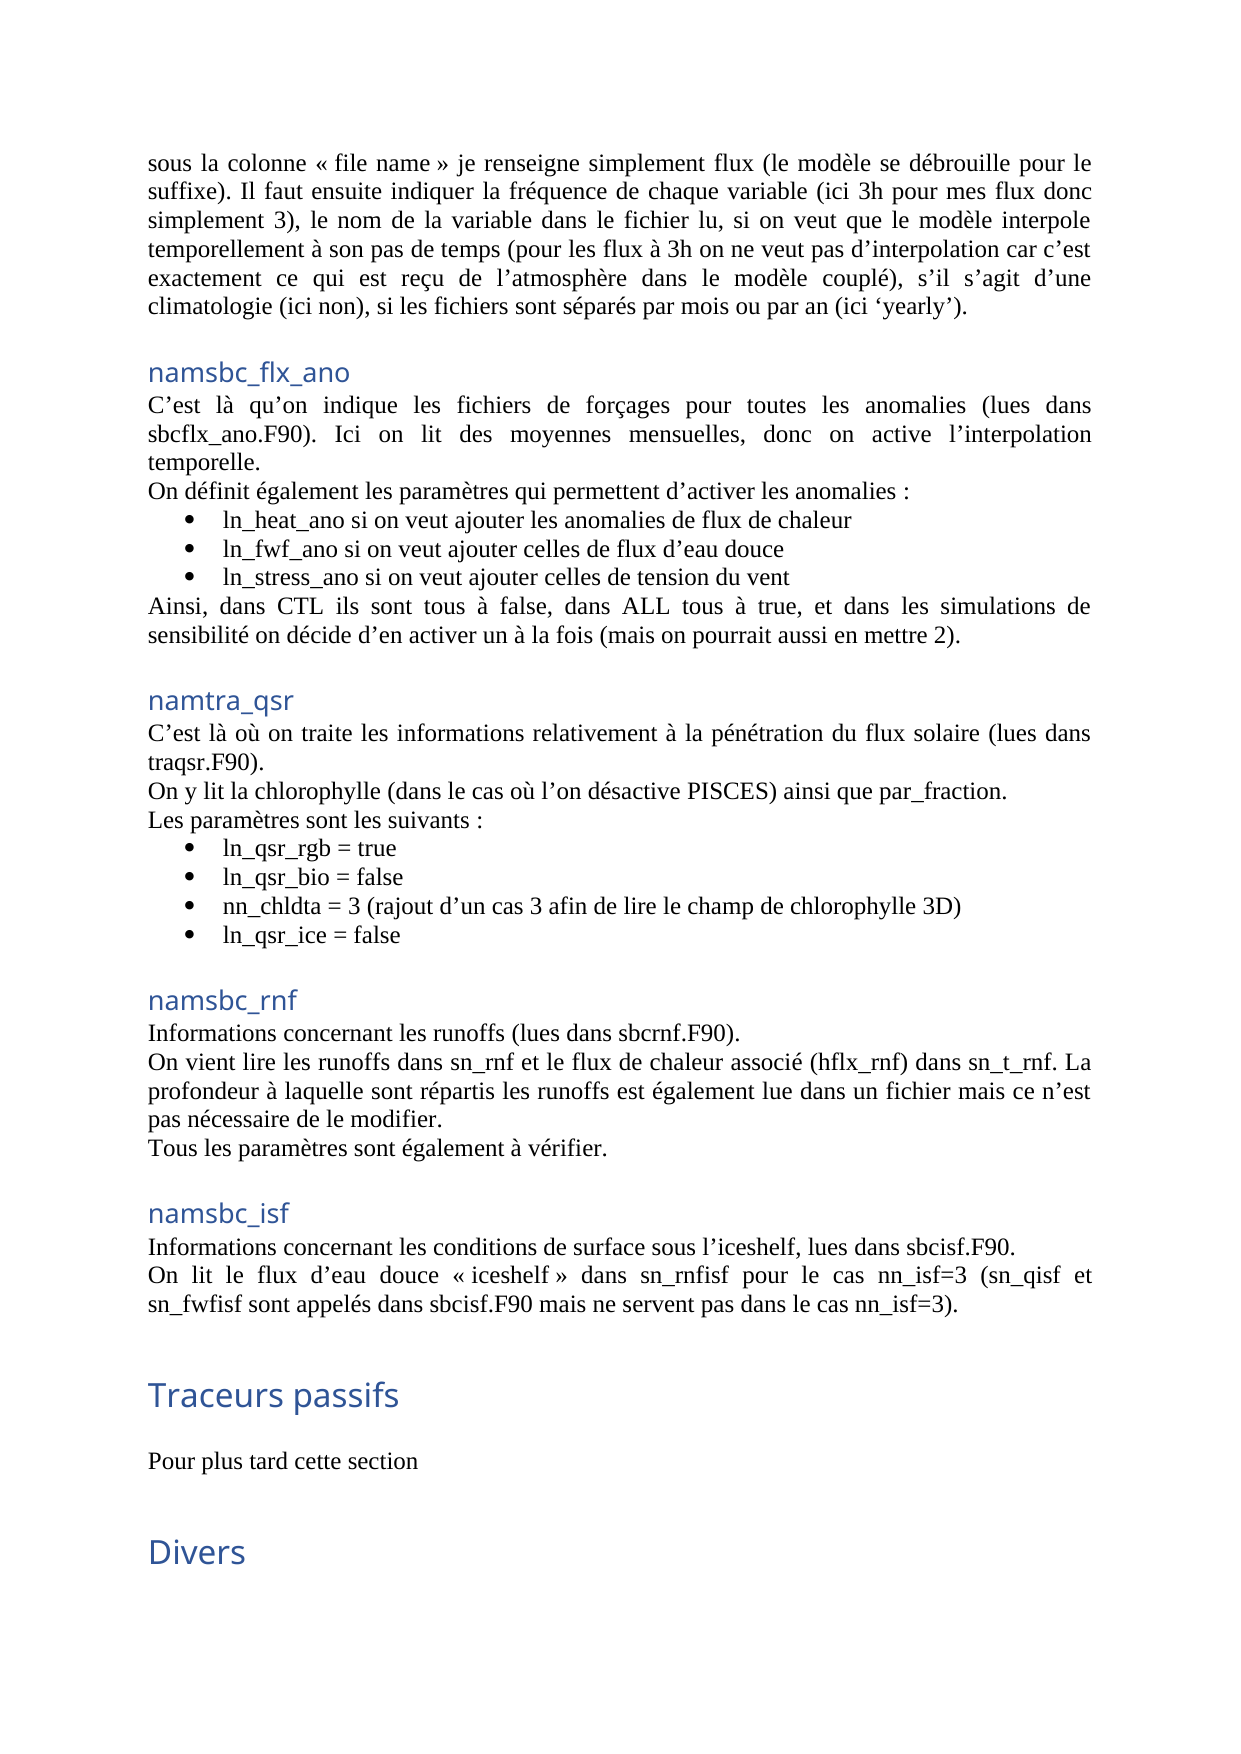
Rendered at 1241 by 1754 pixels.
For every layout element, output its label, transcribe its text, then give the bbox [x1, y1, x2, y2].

text On définit également les paramètres qui permettent d’activer les anomalies : [148, 476, 1093, 505]
list ln_heat_ano si on veut ajouter les anomalies de flux de chaleur [185, 505, 1093, 534]
list nn_chldta = 3 (rajout d’un cas 3 afin de lire le champ de chlorophylle 3D) [185, 891, 1093, 920]
text On vient lire les runoffs dans sn_rnf et le flux de chaleur associé (hflx_rnf) dans sn_t_rnf. La profondeur à laquelle sont répartis les runoffs est également lue dans un fichier mais ce n’est pas nécessaire de le modifier. [148, 1047, 1093, 1133]
subtitle Divers [148, 1528, 1093, 1574]
text On lit le flux d’eau douce « iceshelf » dans sn_rnfisf pour le cas nn_isf=3 (sn_qisf et sn_fwfisf sont appelés dans sbcisf.F90 mais ne servent pas dans le cas nn_isf=3). [148, 1261, 1093, 1318]
subtitle namsbc_rnf [148, 981, 1093, 1018]
list ln_qsr_rgb = true [185, 833, 1093, 862]
text Pour plus tard cette section [148, 1446, 1093, 1475]
subtitle namtra_qsr [148, 682, 1093, 718]
text C’est là où on traite les informations relativement à la pénétration du flux solaire (lues dans traqsr.F90). [148, 718, 1093, 776]
list ln_qsr_bio = false [185, 862, 1093, 891]
list ln_qsr_ice = false [185, 920, 1093, 948]
text Les paramètres sont les suivants : [148, 805, 1093, 833]
list ln_stress_ano si on veut ajouter celles de tension du vent [185, 562, 1093, 591]
text Tous les paramètres sont également à vérifier. [148, 1133, 1093, 1162]
text On y lit la chlorophylle (dans le cas où l’on désactive PISCES) ainsi que par_fraction. [148, 776, 1093, 805]
text Informations concernant les conditions de surface sous l’iceshelf, lues dans sbcisf.F90. [148, 1232, 1093, 1261]
text Informations concernant les runoffs (lues dans sbcrnf.F90). [148, 1018, 1093, 1047]
subtitle namsbc_flx_ano [148, 353, 1093, 390]
subtitle Traceurs passifs [148, 1372, 1093, 1417]
text Ainsi, dans CTL ils sont tous à false, dans ALL tous à true, et dans les simulations de sensibilité on décide d’en activer un à la fois (mais on pourrait aussi en mettre 2). [148, 591, 1093, 649]
subtitle namsbc_isf [148, 1195, 1093, 1232]
list ln_fwf_ano si on veut ajouter celles de flux d’eau douce [185, 534, 1093, 562]
text C’est là qu’on indique les fichiers de forçages pour toutes les anomalies (lues dans sbcflx_ano.F90). Ici on lit des moyennes mensuelles, donc on active l’interpolation temporelle. [148, 390, 1093, 476]
